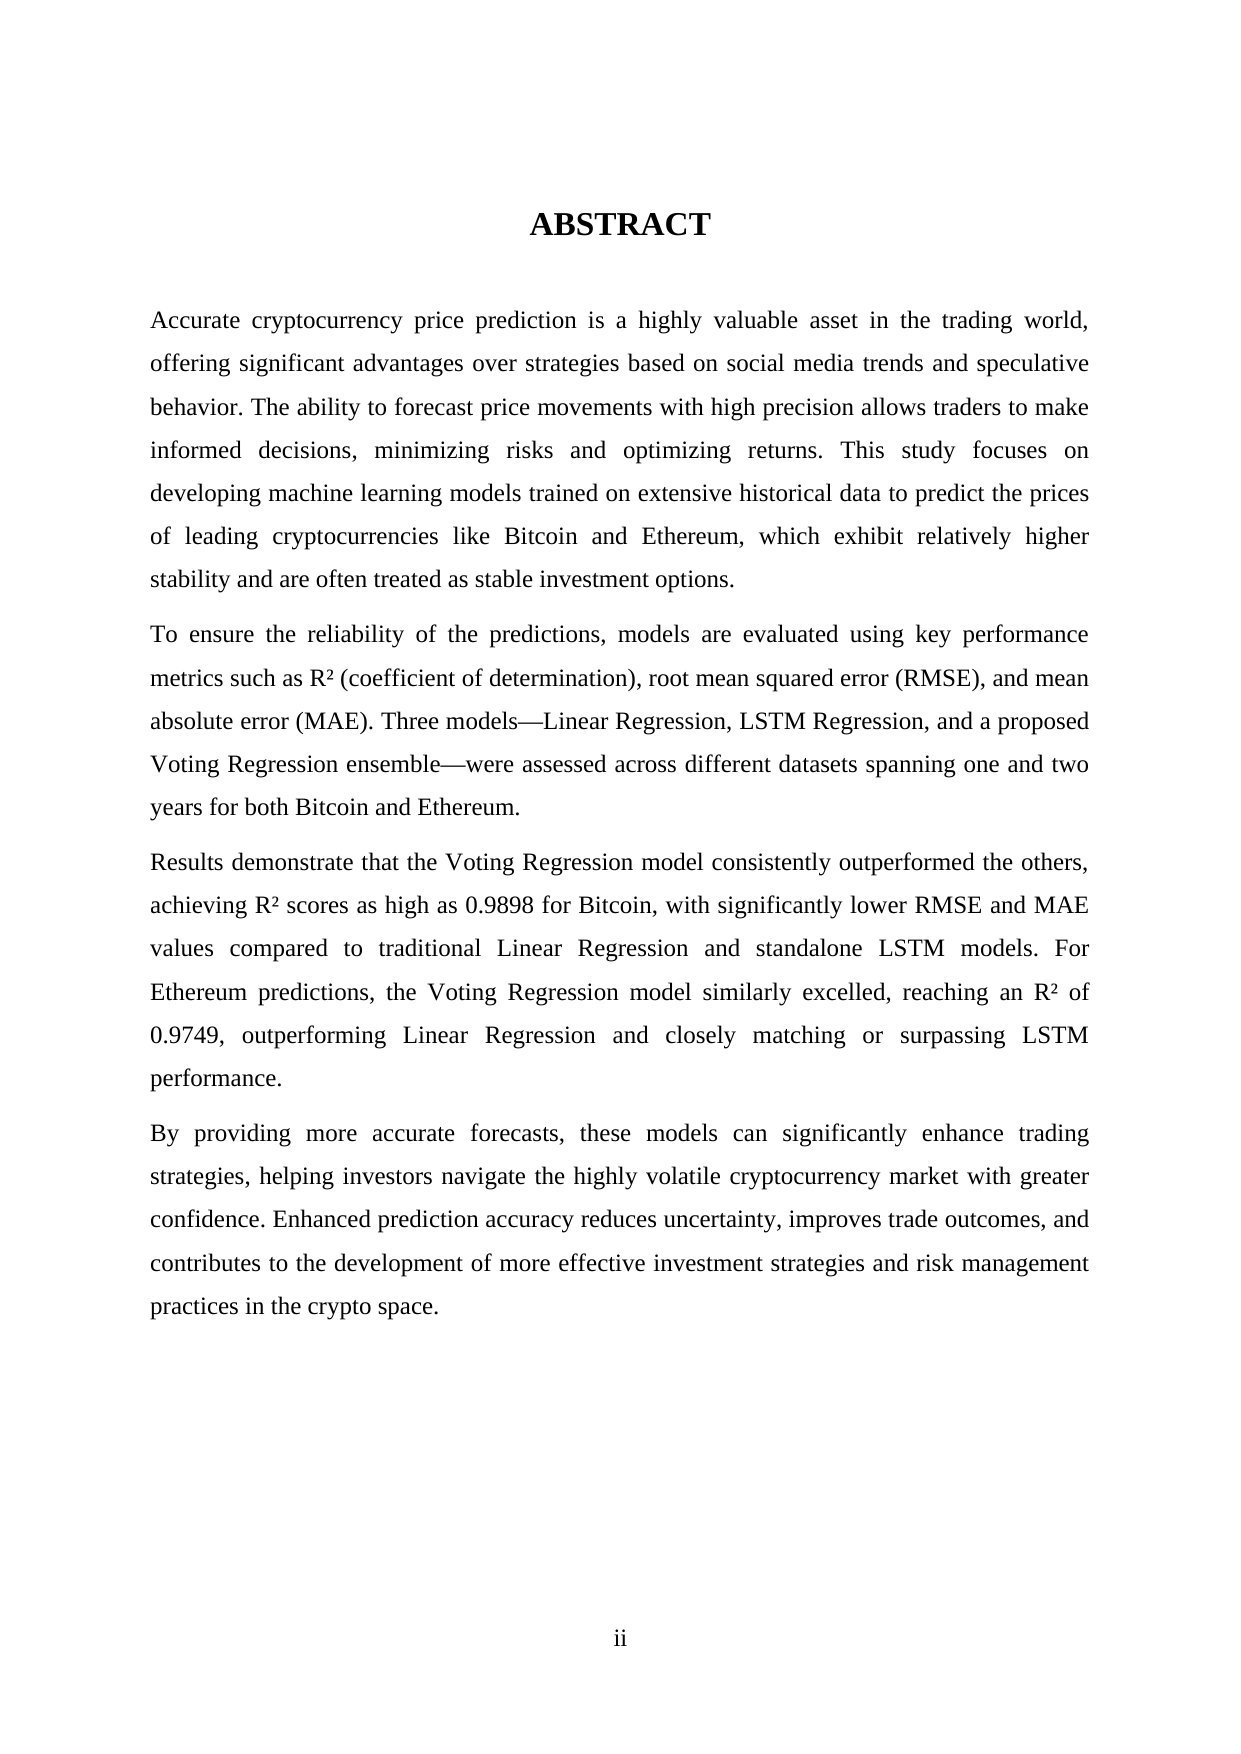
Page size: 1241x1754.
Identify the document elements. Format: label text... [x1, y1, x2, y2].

text Accurate cryptocurrency price prediction is a highly valuable asset in the trading world, offering significant advantages over strategies based on social media trends and speculative behavior. The ability to forecast price movements with high precision allows traders to make informed decisions, minimizing risks and optimizing returns. This study focuses on developing machine learning models trained on extensive historical data to predict the prices of leading cryptocurrencies like Bitcoin and Ethereum, which exhibit relatively higher stability and are often treated as stable investment options. [150, 305, 1090, 593]
text By providing more accurate forecasts, these models can significantly enhance trading strategies, helping investors navigate the highly volatile cryptocurrency market with greater confidence. Enhanced prediction accuracy reduces uncertainty, improves trade outcomes, and contributes to the development of more effective investment strategies and risk management practices in the crypto space. [150, 1118, 1090, 1319]
text To ensure the reliability of the predictions, models are evaluated using key performance metrics such as R² (coefficient of determination), root mean squared error (RMSE), and mean absolute error (MAE). Three models—Linear Regression, LSTM Regression, and a proposed Voting Regression ensemble—were assessed across different datasets spanning one and two years for both Bitcoin and Ethereum. [150, 619, 1090, 821]
text Results demonstrate that the Voting Regression model consistently outperformed the others, achieving R² scores as high as 0.9898 for Bitcoin, with significantly lower RMSE and MAE values compared to traditional Linear Regression and standalone LSTM models. For Ethereum predictions, the Voting Regression model similarly excelled, reaching an R² of 0.9749, outperforming Linear Regression and closely matching or surpassing LSTM performance. [150, 847, 1090, 1092]
text ABSTRACT [150, 204, 1090, 242]
